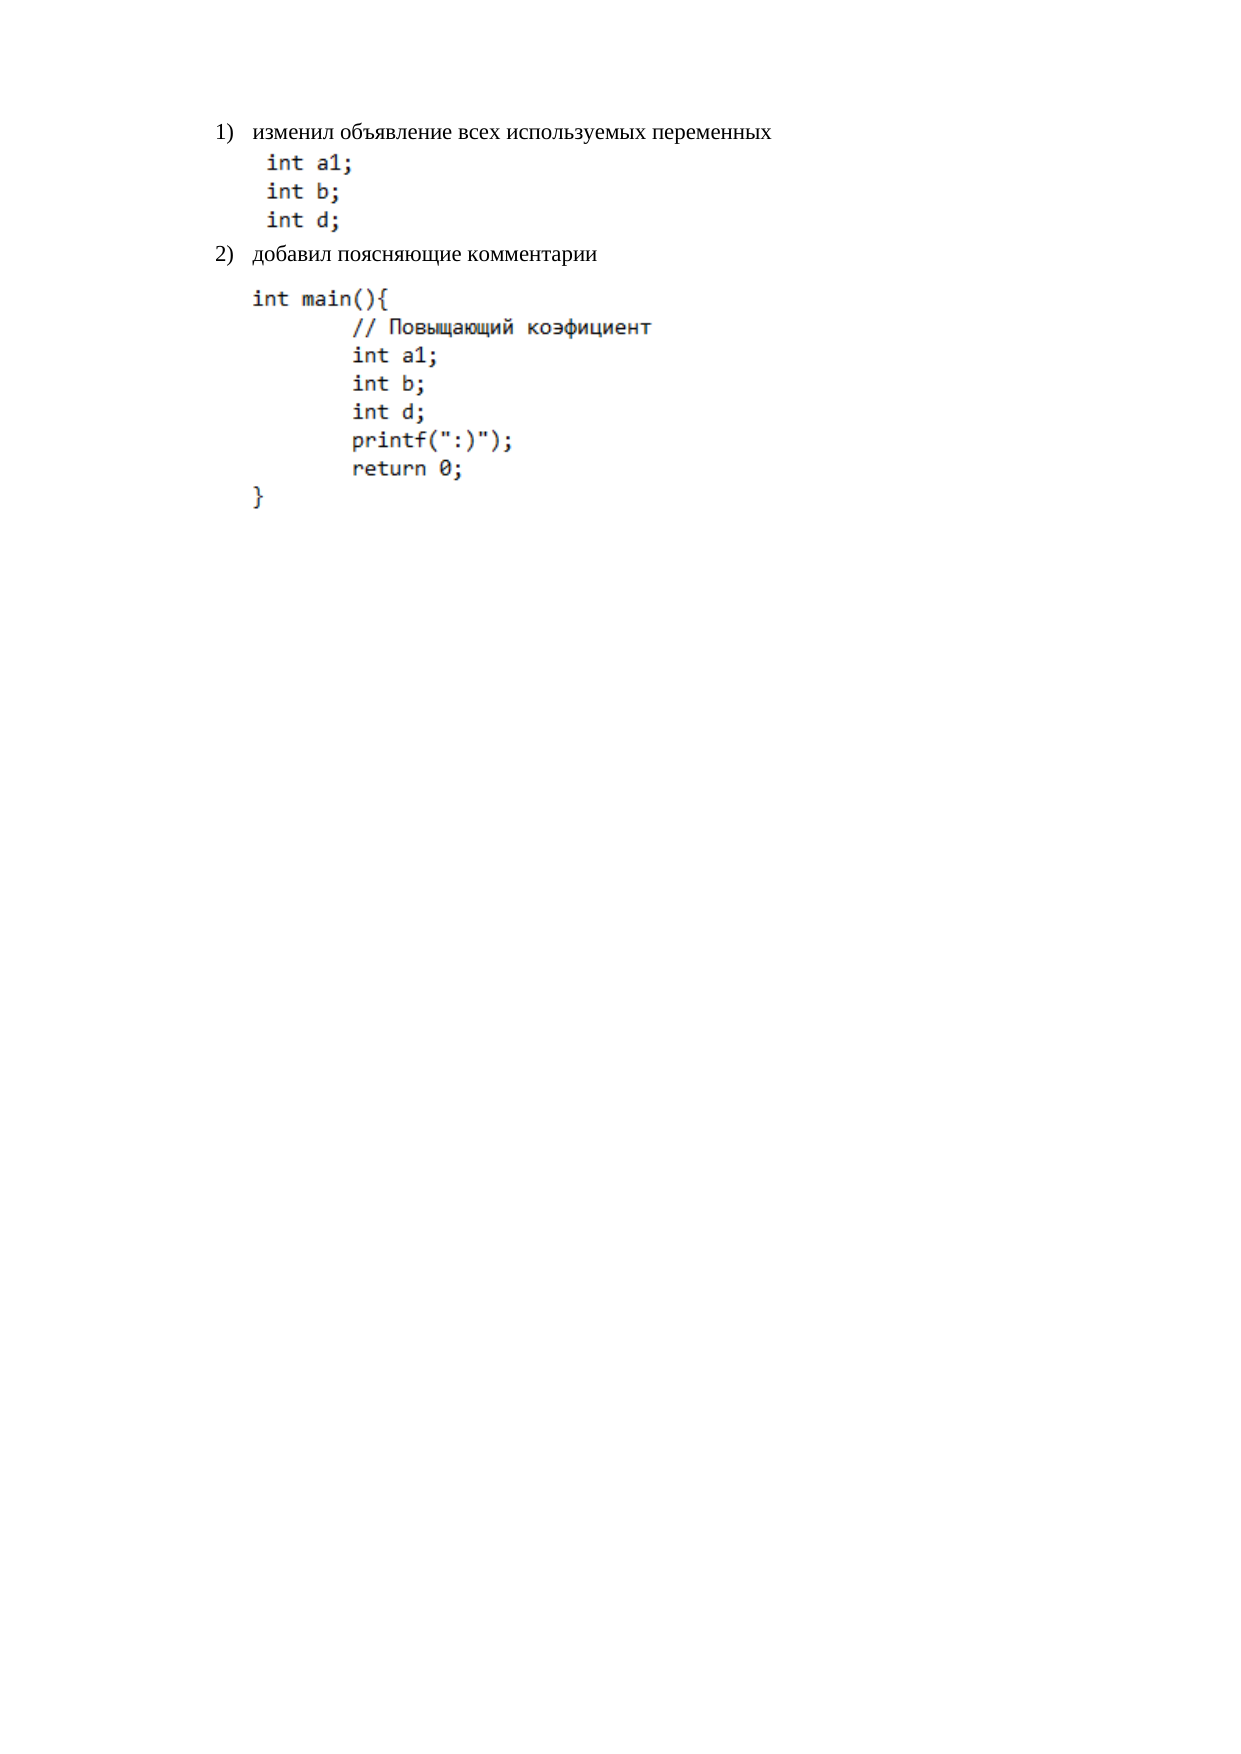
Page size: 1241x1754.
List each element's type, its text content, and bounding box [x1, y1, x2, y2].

list изменил объявление всех используемых переменных [215, 118, 1152, 236]
picture [252, 148, 364, 237]
picture [252, 271, 660, 515]
